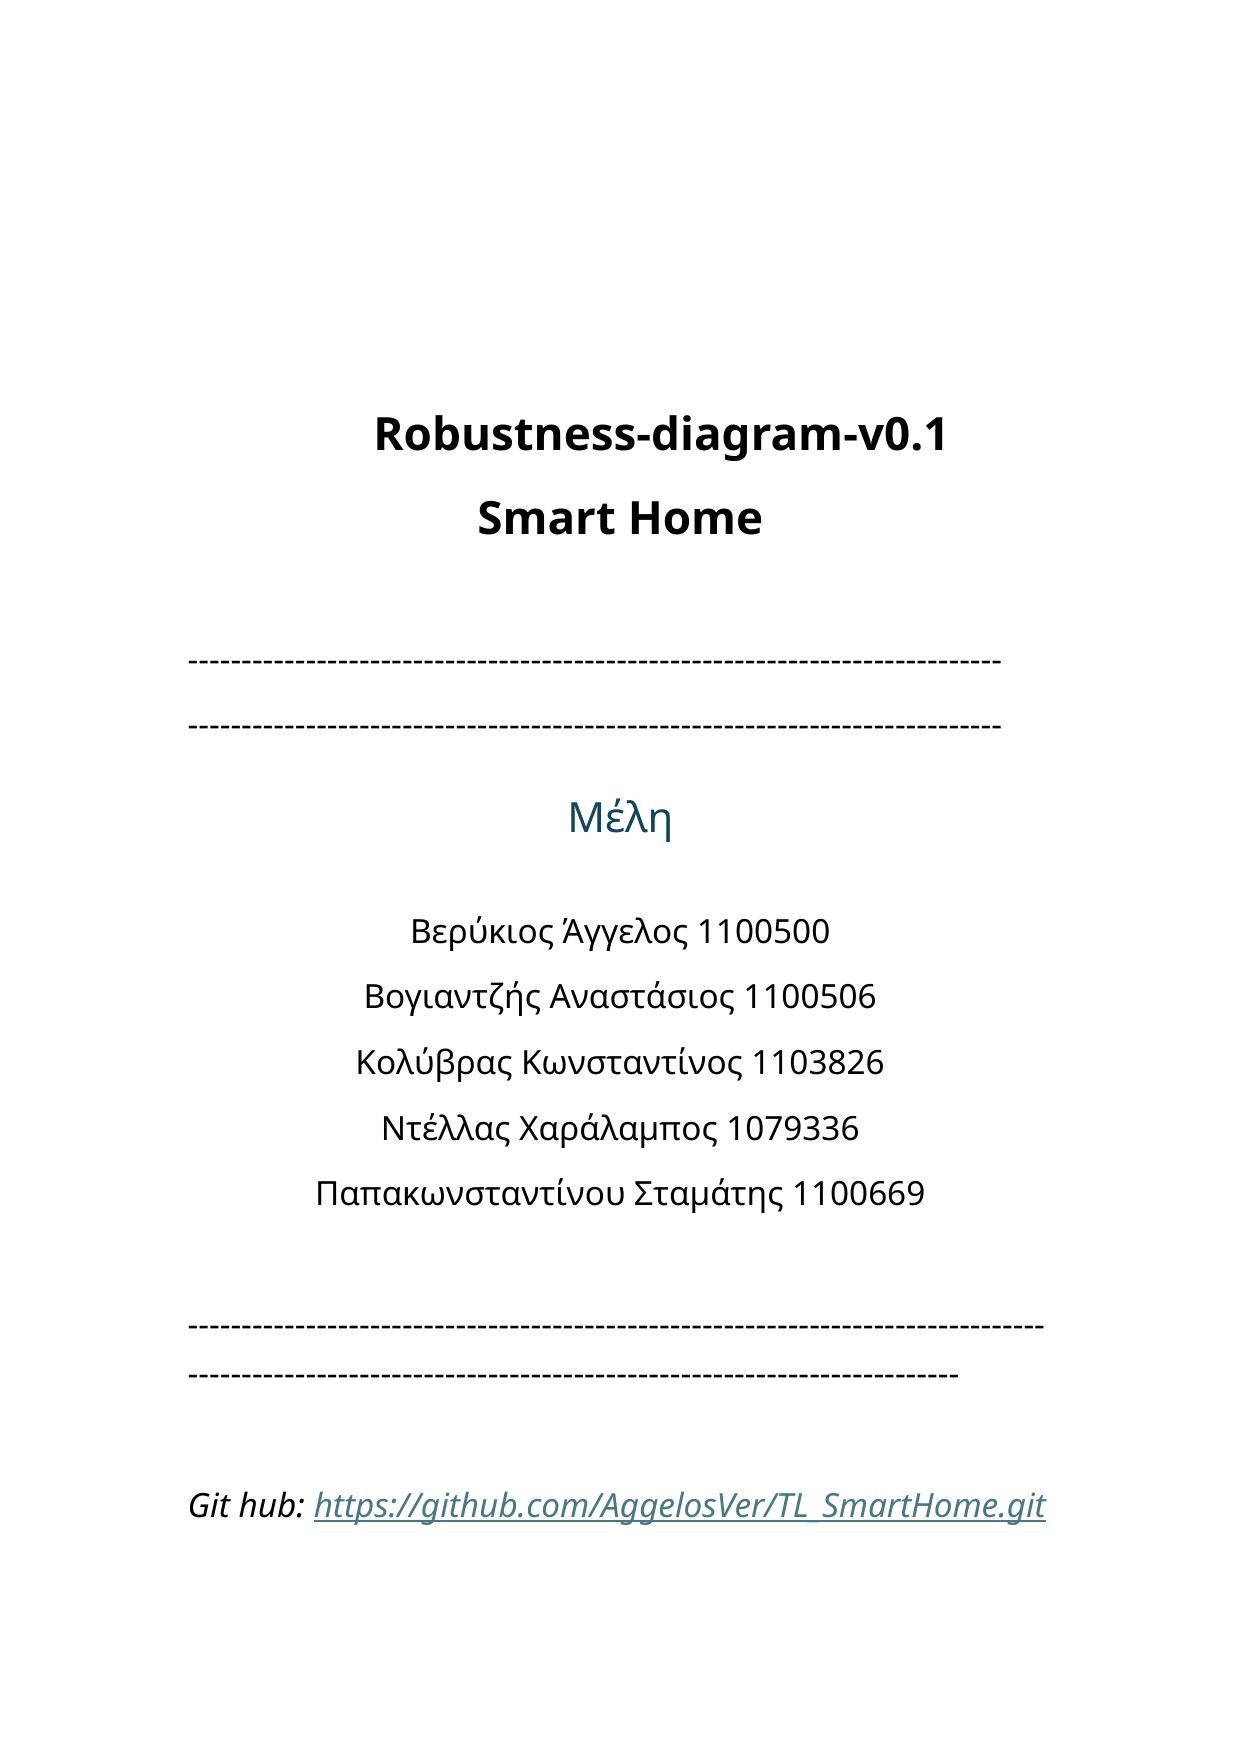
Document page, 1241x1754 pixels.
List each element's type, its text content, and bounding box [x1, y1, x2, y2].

text Βερύκιος Άγγελος 1100500 [187, 907, 1053, 953]
text ---------------------------------------------------------------------------- [187, 701, 1053, 746]
text Smart Home [187, 486, 1053, 548]
text -------------------------------------------------------------------------------------------------------------------------------------------------------- [187, 1301, 1053, 1396]
text Robustness-diagram-v0.1 [337, 402, 1053, 464]
subtitle Μέλη [187, 787, 1053, 844]
text Ντέλλας Χαράλαμπος 1079336 [187, 1104, 1053, 1150]
text Παπακωνσταντίνου Σταμάτης 1100669 [187, 1170, 1053, 1215]
text ---------------------------------------------------------------------------- [187, 635, 1053, 681]
text Βογιαντζής Αναστάσιος 1100506 [187, 973, 1053, 1018]
text Κολύβρας Κωνσταντίνος 1103826 [187, 1039, 1053, 1084]
text Git hub: https://github.com/AggelosVer/TL_SmartHome.git [187, 1481, 1053, 1527]
